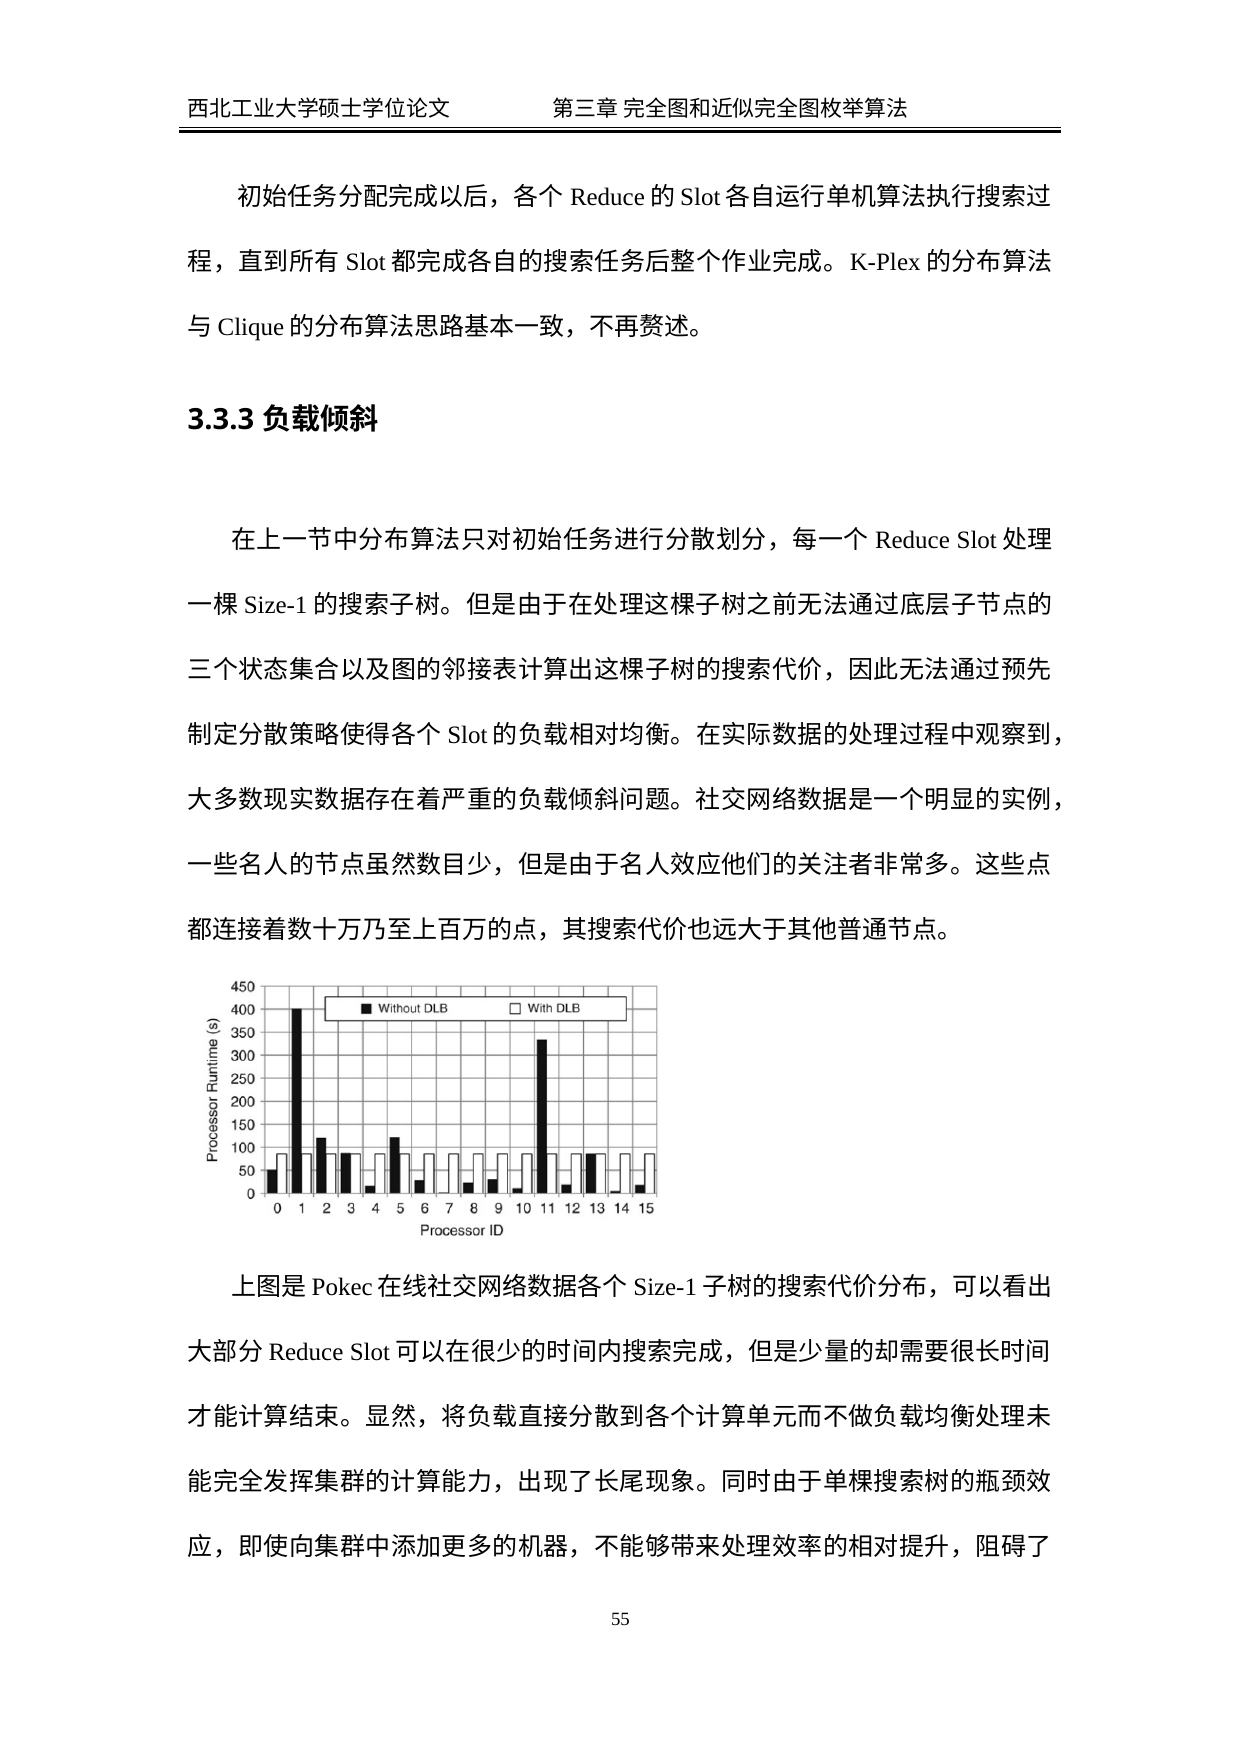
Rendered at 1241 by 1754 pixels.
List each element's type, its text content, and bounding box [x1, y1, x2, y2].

text 3.3.3 负载倾斜 [187, 384, 1053, 449]
text 初始任务分配完成以后，各个Reduce的Slot各自运行单机算法执行搜索过程，直到所有Slot都完成各自的搜索任务后整个作业完成。K-Plex的分布算法与Clique的分布算法思路基本一致，不再赘述。 [187, 162, 1053, 357]
picture [187, 966, 691, 1246]
text 在上一节中分布算法只对初始任务进行分散划分，每一个Reduce Slot处理一棵Size-1的搜索子树。但是由于在处理这棵子树之前无法通过底层子节点的三个状态集合以及图的邻接表计算出这棵子树的搜索代价，因此无法通过预先制定分散策略使得各个Slot的负载相对均衡。在实际数据的处理过程中观察到，大多数现实数据存在着严重的负载倾斜问题。社交网络数据是一个明显的实例，一些名人的节点虽然数目少，但是由于名人效应他们的关注者非常多。这些点都连接着数十万乃至上百万的点，其搜索代价也远大于其他普通节点。 [187, 505, 1053, 960]
